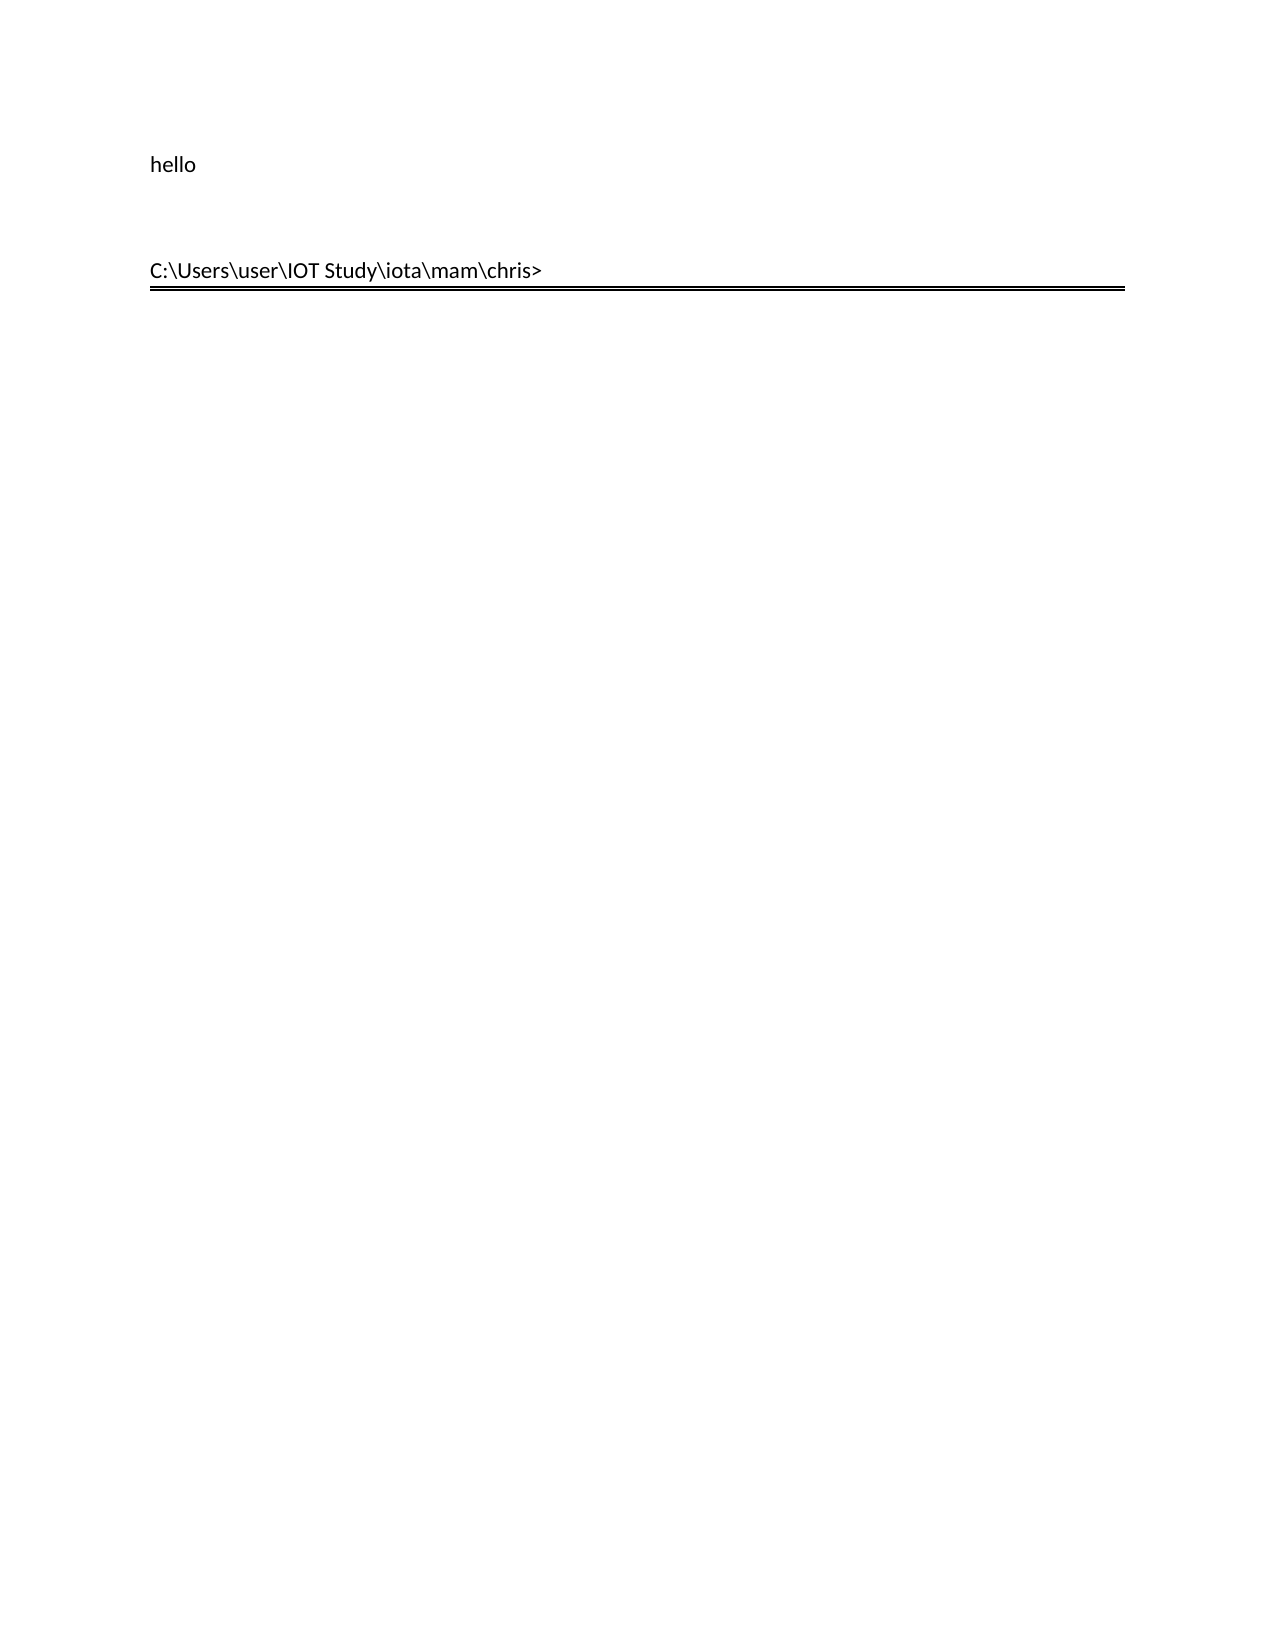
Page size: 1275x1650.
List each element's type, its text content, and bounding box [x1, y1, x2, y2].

text hello [150, 150, 1125, 178]
text C:\Users\user\IOT Study\iota\mam\chris> [150, 256, 1125, 286]
